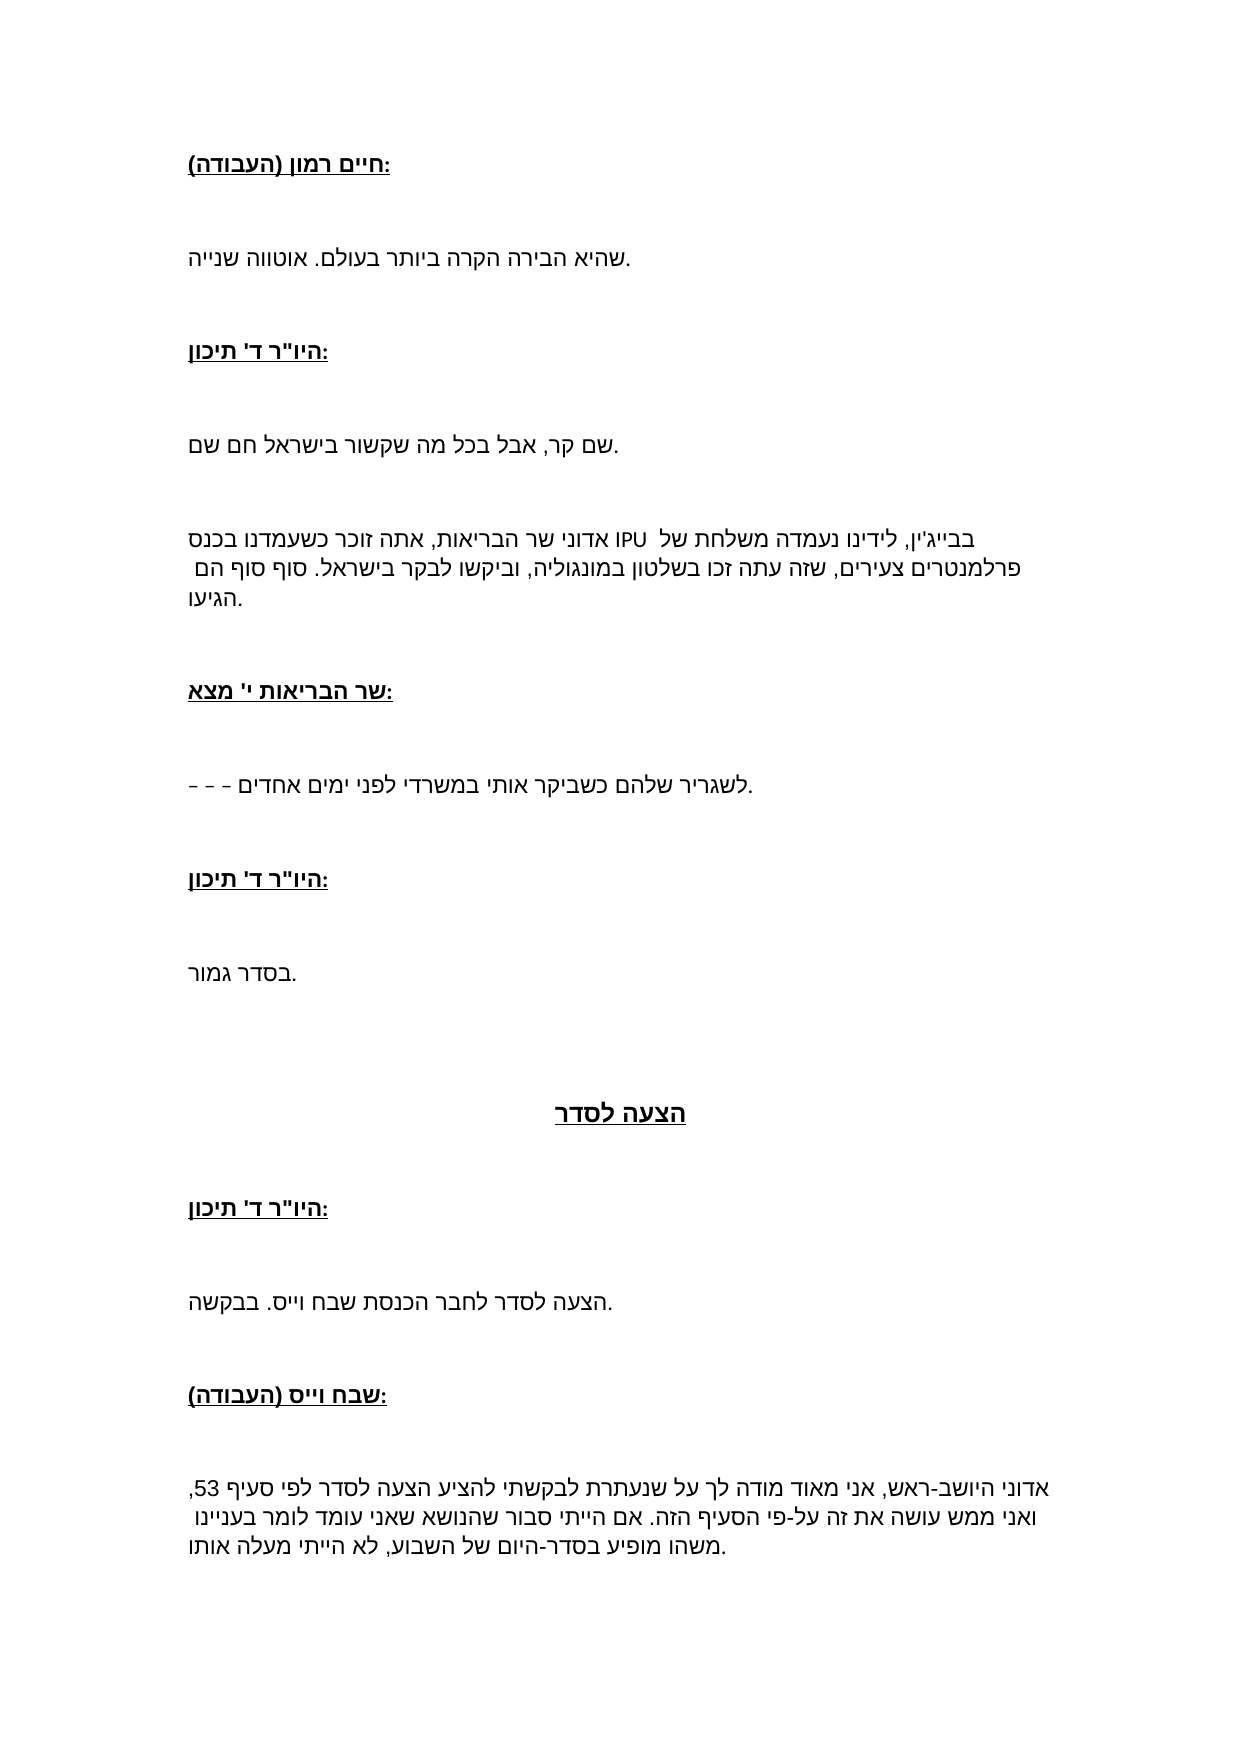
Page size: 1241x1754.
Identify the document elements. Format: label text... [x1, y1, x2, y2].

text היו"ר ד' תיכון: [187, 865, 1053, 893]
text בסדר גמור. [187, 959, 1053, 987]
text היו"ר ד' תיכון: [187, 337, 1053, 366]
text חיים רמון (העבודה): [187, 150, 1053, 178]
text שהיא הבירה הקרה ביותר בעולם. אוטווה שנייה. [187, 244, 1053, 272]
text אדוני שר הבריאות, אתה זוכר כשעמדנו בכנס IPU בבייג'ין, לידינו נעמדה משלחת של פרלמנטרים צעירים, שזה עתה זכו בשלטון במונגוליה, וביקשו לבקר בישראל. סוף סוף הם הגיעו. [187, 525, 1053, 612]
text הצעה לסדר לחבר הכנסת שבח וייס. בבקשה. [187, 1288, 1053, 1316]
text שר הבריאות י' מצא: [187, 677, 1053, 705]
text שם קר, אבל בכל מה שקשור בישראל חם שם. [187, 431, 1053, 459]
subtitle הצעה לסדר [187, 1099, 1053, 1128]
text אדוני היושב-ראש, אני מאוד מודה לך על שנעתרת לבקשתי להציע הצעה לסדר לפי סעיף 53, ואני ממש עושה את זה על-פי הסעיף הזה. אם הייתי סבור שהנושא שאני עומד לומר בעניינו משהו מופיע בסדר-היום של השבוע, לא הייתי מעלה אותו. [187, 1475, 1053, 1560]
text – – – לשגריר שלהם כשביקר אותי במשרדי לפני ימים אחדים. [187, 771, 1053, 799]
text היו"ר ד' תיכון: [187, 1194, 1053, 1222]
text שבח וייס (העבודה): [187, 1381, 1053, 1409]
